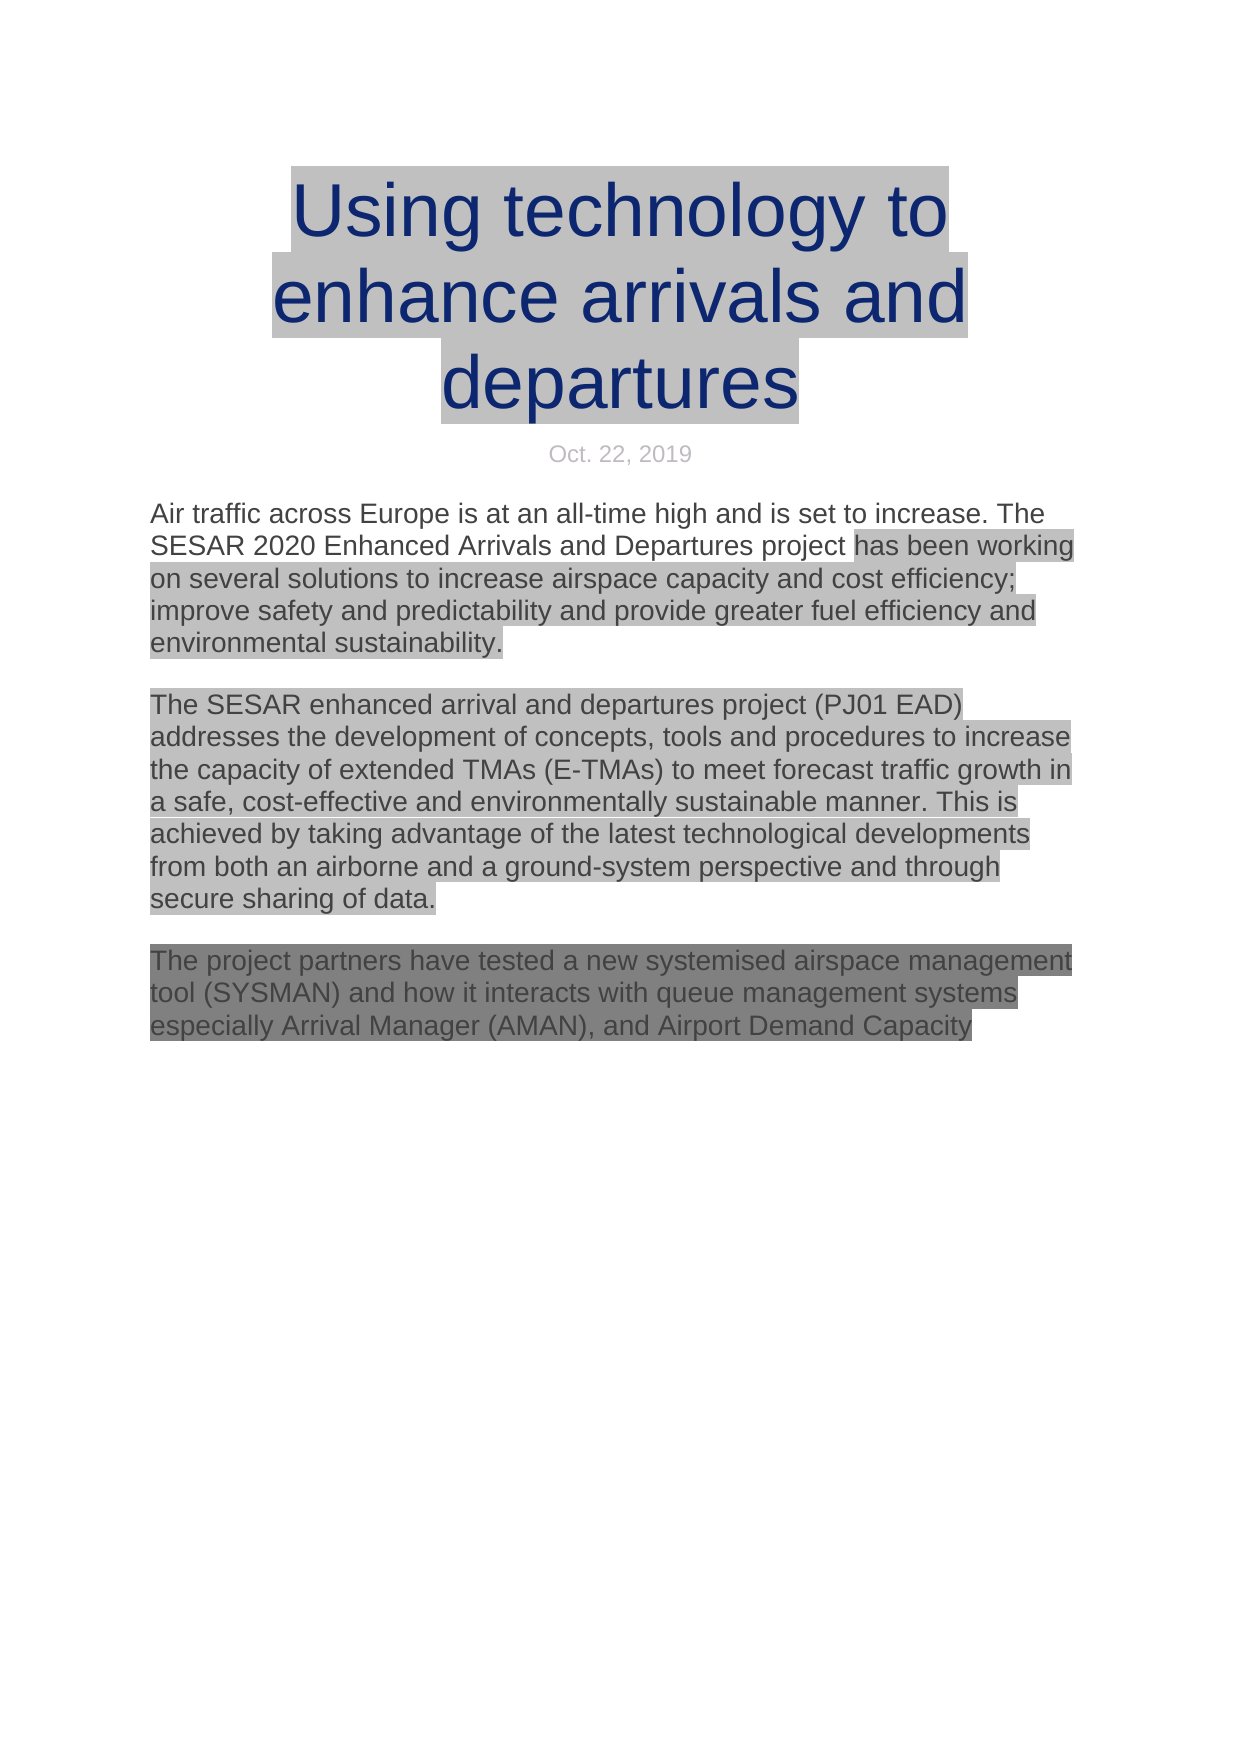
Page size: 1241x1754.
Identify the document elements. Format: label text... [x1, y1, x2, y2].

text Using technology to enhance arrivals and departures [799, 166, 1090, 424]
text The SESAR enhanced arrival and departures project (PJ01 EAD) addresses the development of concepts, tools and procedures to increase the capacity of extended TMAs (E-TMAs) to meet forecast traffic growth in a safe, cost-effective and environmentally sustainable manner. This is achieved by taking advantage of the latest technological developments from both an airborne and a ground-system perspective and through secure sharing of data. [150, 688, 1090, 915]
text Air traffic across Europe is at an all-time high and is set to increase. The SESAR 2020 Enhanced Arrivals and Departures project has been working on several solutions to increase airspace capacity and cost efficiency; improve safety and predictability and provide greater fuel efficiency and environmental sustainability. [150, 497, 1090, 659]
text Using technology to enhance arrivals and departures [150, 166, 441, 424]
text Oct. 22, 2019 [150, 440, 1090, 468]
